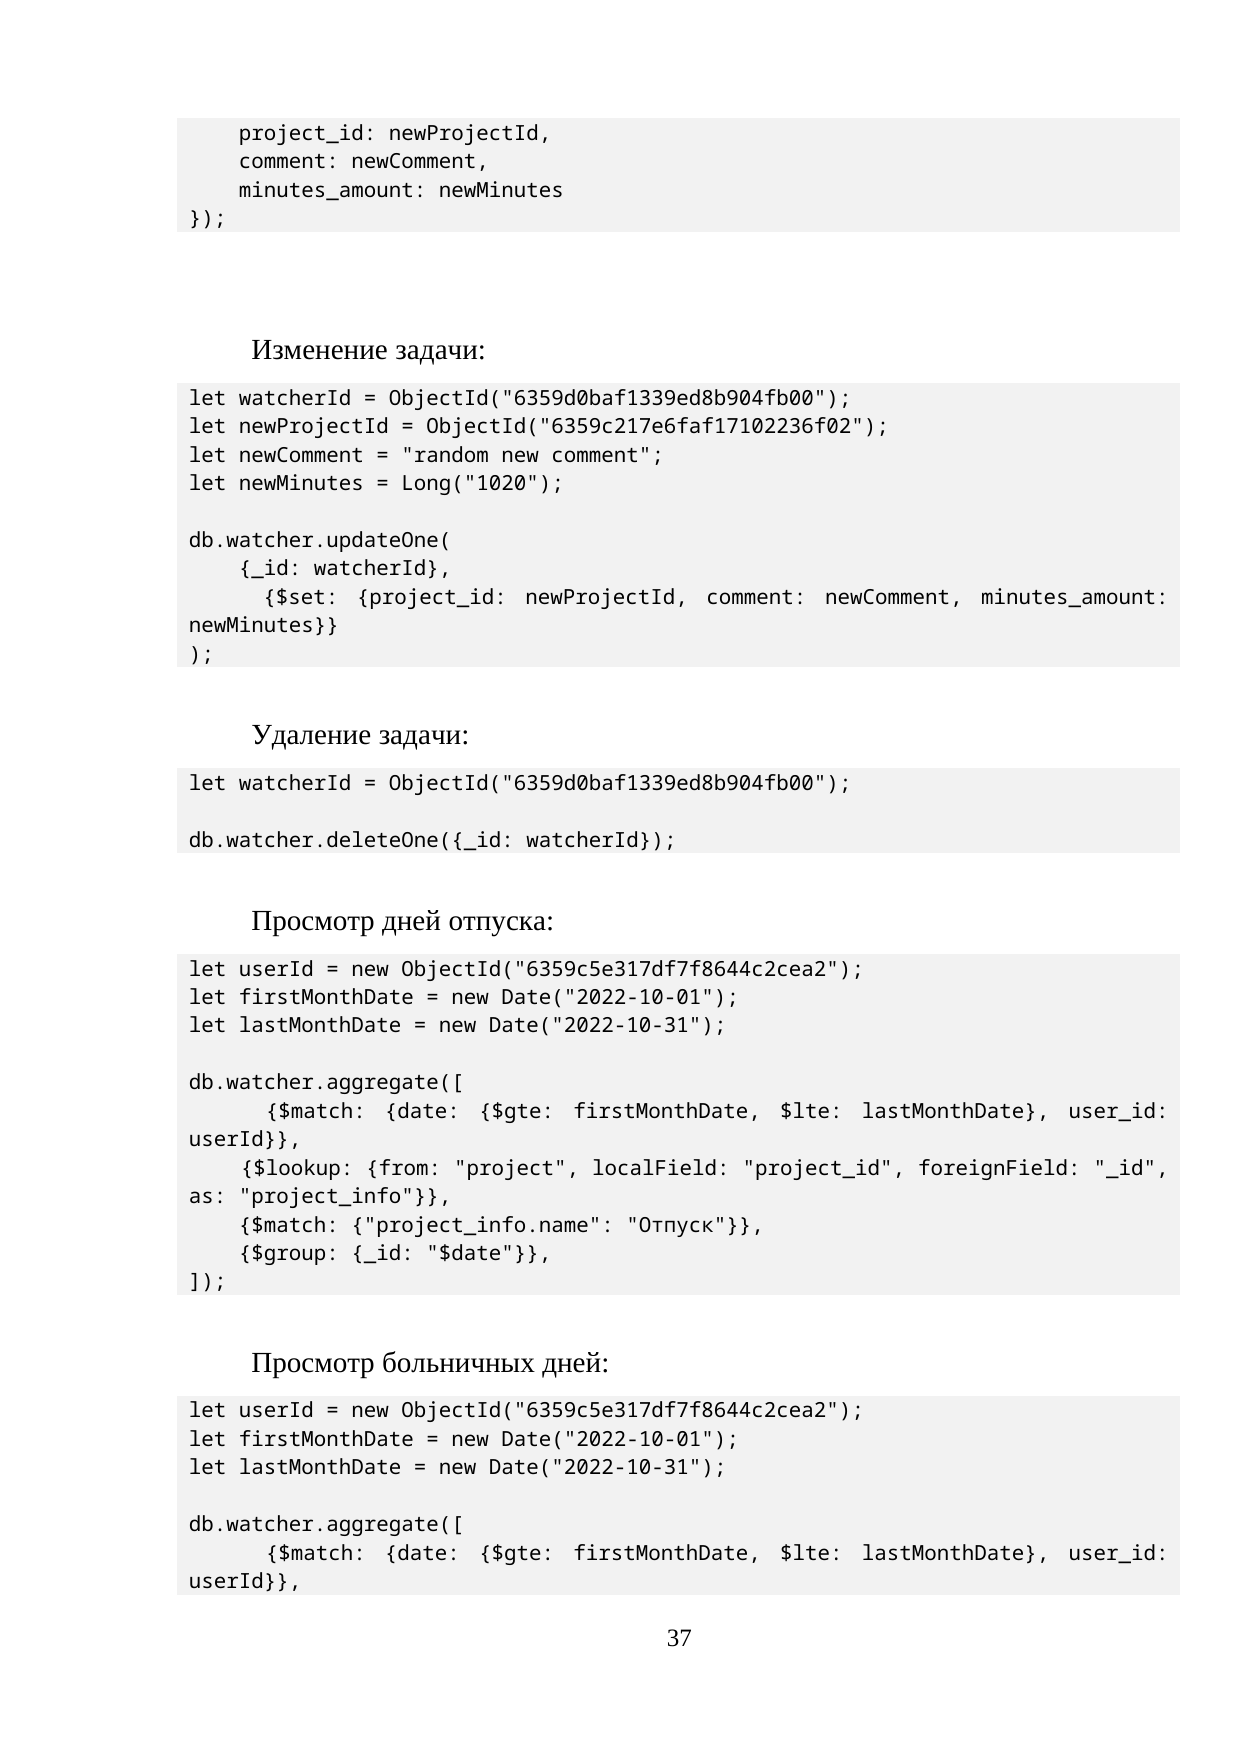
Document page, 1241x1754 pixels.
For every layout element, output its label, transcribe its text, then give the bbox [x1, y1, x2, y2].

text Изменение задачи: [177, 332, 1181, 366]
table_header let watcherId = ObjectId("6359d0baf1339ed8b904fb00"); db.watcher.deleteOne({_id: watcherId}); [177, 768, 1180, 853]
table_header let watcherId = ObjectId("6359d0baf1339ed8b904fb00"); let newProjectId = ObjectId("6359c217e6faf17102236f02"); let newComment = "random new comment"; let newMinutes = Long("1020"); db.watcher.updateOne( {_id: watcherId}, {$set: {project_id: newProjectId, comment: newComment, minutes_amount: newMinutes}} ); [177, 383, 1180, 667]
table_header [177, 118, 1180, 232]
text Удаление задачи: [177, 717, 1181, 751]
table_header let userId = new ObjectId("6359c5e317df7f8644c2cea2"); let firstMonthDate = new Date("2022-10-01"); let lastMonthDate = new Date("2022-10-31"); db.watcher.aggregate([ {$match: {date: {$gte: firstMonthDate, $lte: lastMonthDate}, user_id: userId}}, {$lookup: {from: "project", localField: "project_id", foreignField: "_id", as: "project_info"}}, {$match: {"project_info.name": "Отпуск"}}, {$group: {_id: "$date"}}, ]); [177, 954, 1180, 1295]
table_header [177, 1396, 1180, 1595]
text Просмотр дней отпуска: [177, 903, 1181, 937]
text Просмотр больничных дней: [177, 1345, 1181, 1379]
